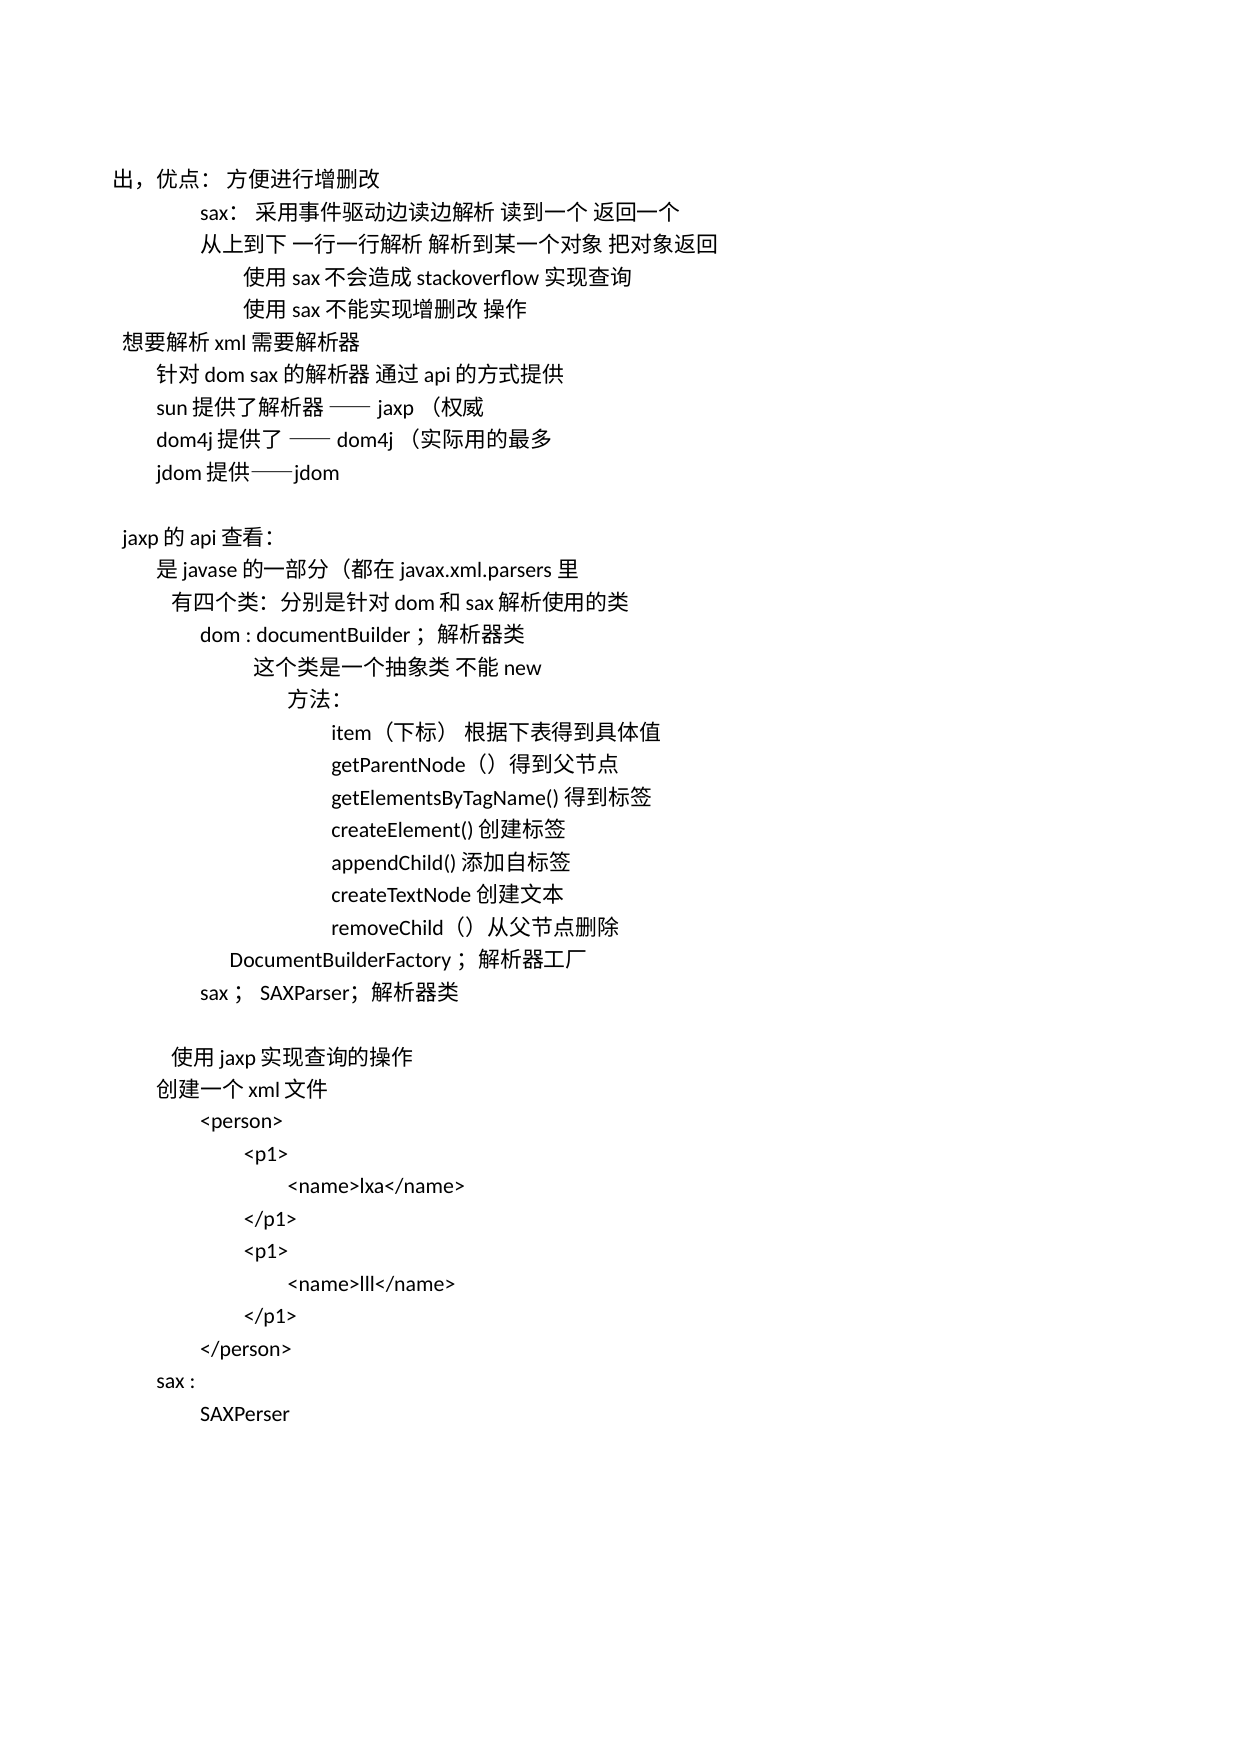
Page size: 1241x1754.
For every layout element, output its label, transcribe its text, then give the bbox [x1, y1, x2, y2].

text </p1> [112, 1299, 1128, 1332]
text 这个类是一个抽象类 不能new [112, 649, 1128, 682]
text jaxp的api查看： [112, 519, 1128, 552]
text 使用jaxp实现查询的操作 [112, 1039, 1128, 1072]
text getElementsByTagName() 得到标签 [112, 779, 1128, 812]
text dom : documentBuilder ；解析器类 [112, 617, 1128, 649]
text item（下标） 根据下表得到具体值 [112, 714, 1128, 747]
text 使用sax 不能实现增删改 操作 [112, 292, 1128, 324]
text sax : [112, 1364, 1128, 1397]
text 创建一个xml文件 [112, 1072, 1128, 1104]
text SAXPerser [112, 1397, 1128, 1429]
text <name>lxa</name> [112, 1169, 1128, 1202]
text removeChild（）从父节点删除 [112, 909, 1128, 942]
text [112, 162, 1128, 194]
text createElement() 创建标签 [112, 812, 1128, 844]
text <name>lll</name> [112, 1267, 1128, 1299]
text dom4j提供了 —— dom4j （实际用的最多 [112, 422, 1128, 454]
text 从上到下 一行一行解析 解析到某一个对象 把对象返回 [112, 227, 1128, 259]
text sun 提供了解析器 —— jaxp （权威 [112, 389, 1128, 422]
text appendChild() 添加自标签 [112, 844, 1128, 877]
text 有四个类：分别是针对dom和sax解析使用的类 [112, 584, 1128, 617]
text jdom提供——jdom [112, 454, 1128, 487]
text </p1> [112, 1202, 1128, 1234]
text 想要解析xml 需要解析器 [112, 324, 1128, 357]
text sax ； SAXParser；解析器类 [112, 974, 1128, 1007]
text 是javase的一部分（都在 javax.xml.parsers 里 [112, 552, 1128, 584]
text createTextNode 创建文本 [112, 877, 1128, 909]
text <person> [112, 1104, 1128, 1137]
text getParentNode（）得到父节点 [112, 747, 1128, 779]
text 针对dom sax 的解析器 通过api的方式提供 [112, 357, 1128, 389]
text 方法： [112, 682, 1128, 714]
text <p1> [112, 1137, 1128, 1169]
text DocumentBuilderFactory ；解析器工厂 [112, 942, 1128, 974]
text <p1> [112, 1234, 1128, 1267]
text sax： 采用事件驱动边读边解析 读到一个 返回一个 [112, 194, 1128, 227]
text </person> [112, 1332, 1128, 1364]
text 使用sax不会造成stackoverflow 实现查询 [112, 259, 1128, 292]
